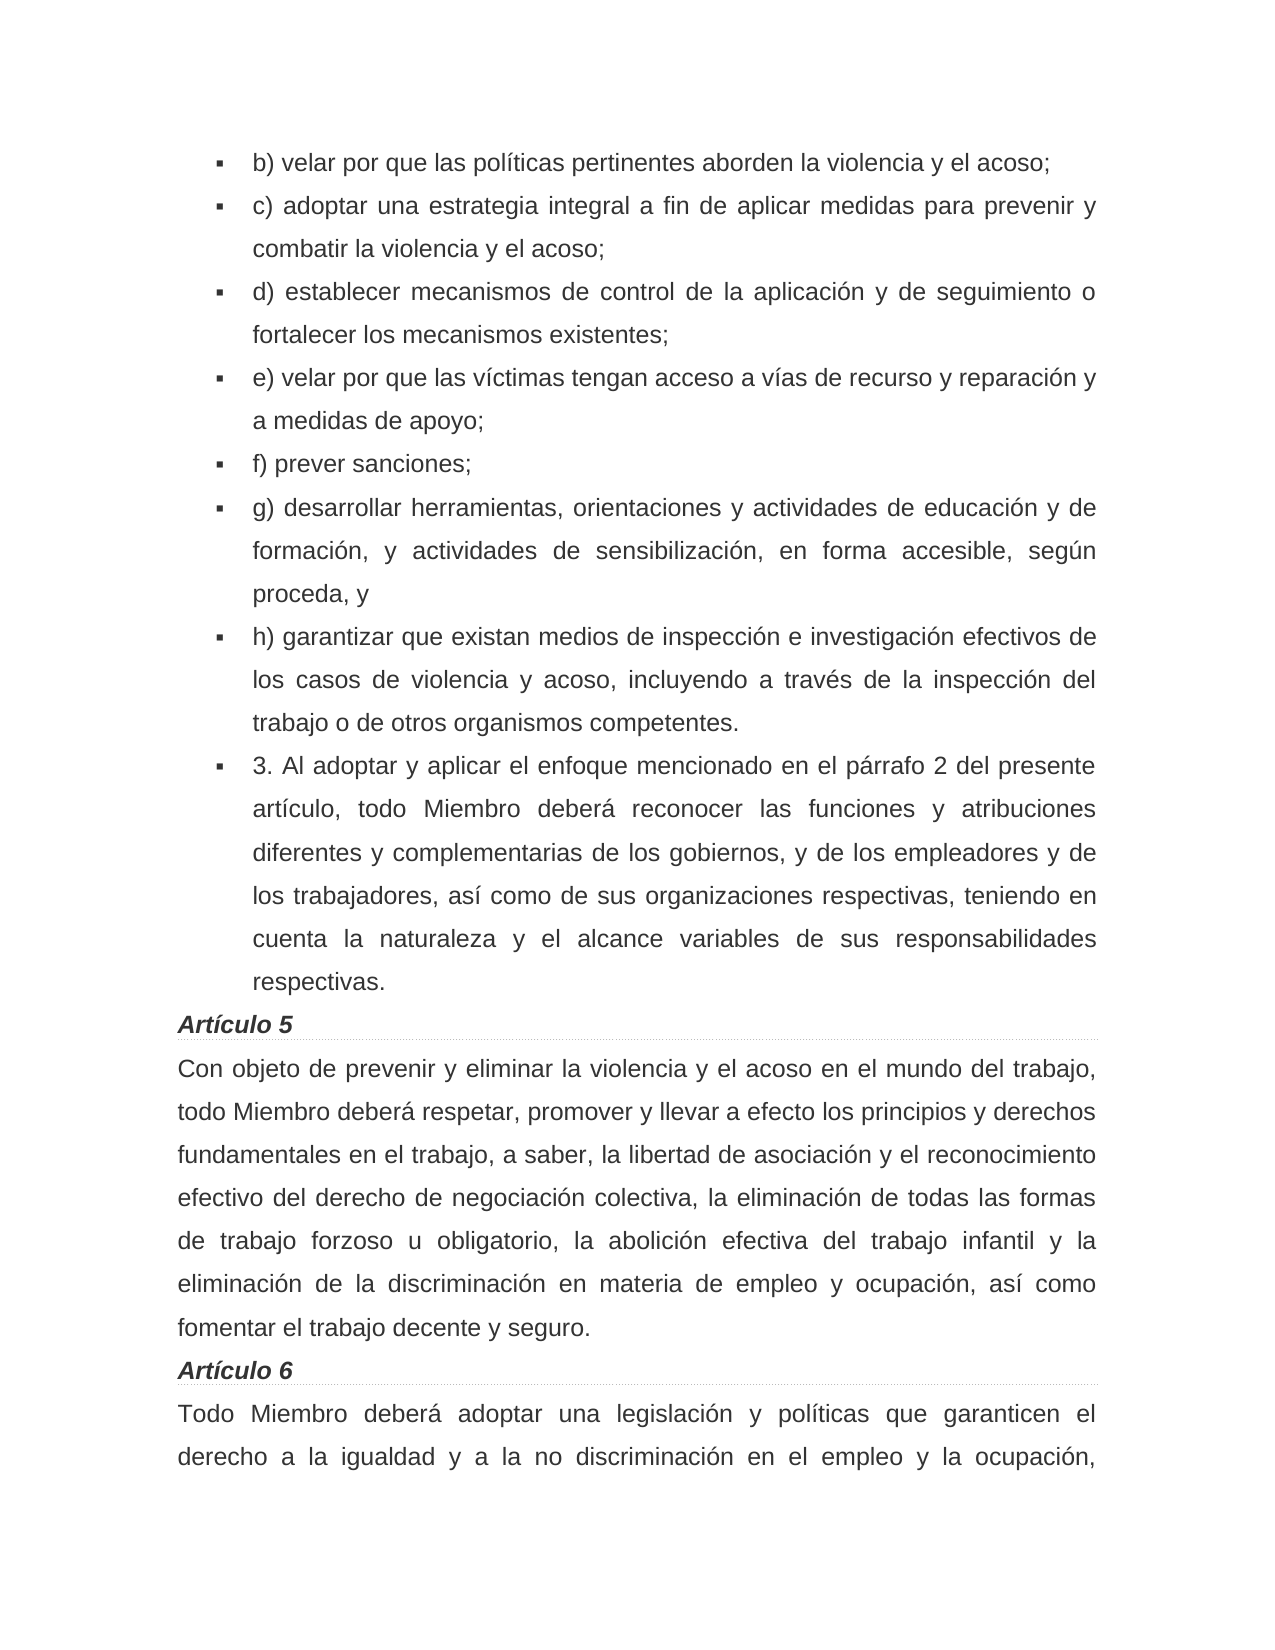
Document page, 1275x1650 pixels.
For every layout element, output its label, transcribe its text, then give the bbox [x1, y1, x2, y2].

list d) establecer mecanismos de control de la aplicación y de seguimiento o fortalecer los mecanismos existentes; [215, 277, 1098, 349]
list b) velar por que las políticas pertinentes aborden la violencia y el acoso; [215, 148, 1098, 176]
list e) velar por que las víctimas tengan acceso a vías de recurso y reparación y a medidas de apoyo; [215, 363, 1098, 435]
list g) desarrollar herramientas, orientaciones y actividades de educación y de formación, y actividades de sensibilización, en forma accesible, según proceda, y [215, 493, 1098, 608]
text Artículo 6 [177, 1356, 1098, 1385]
text Artículo 5 [177, 1010, 1098, 1039]
list h) garantizar que existan medios de inspección e investigación efectivos de los casos de violencia y acoso, incluyendo a través de la inspección del trabajo o de otros organismos competentes. [215, 622, 1098, 737]
text Con objeto de prevenir y eliminar la violencia y el acoso en el mundo del trabajo, todo Miembro deberá respetar, promover y llevar a efecto los principios y derechos fundamentales en el trabajo, a saber, la libertad de asociación y el reconocimiento efectivo del derecho de negociación colectiva, la eliminación de todas las formas de trabajo forzoso u obligatorio, la abolición efectiva del trabajo infantil y la eliminación de la discriminación en materia de empleo y ocupación, así como fomentar el trabajo decente y seguro. [177, 1054, 1098, 1341]
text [177, 1399, 1098, 1471]
list f) prever sanciones; [215, 449, 1098, 478]
list c) adoptar una estrategia integral a fin de aplicar medidas para prevenir y combatir la violencia y el acoso; [215, 191, 1098, 263]
list 3. Al adoptar y aplicar el enfoque mencionado en el párrafo 2 del presente artículo, todo Miembro deberá reconocer las funciones y atribuciones diferentes y complementarias de los gobiernos, y de los empleadores y de los trabajadores, así como de sus organizaciones respectivas, teniendo en cuenta la naturaleza y el alcance variables de sus responsabilidades respectivas. [215, 751, 1098, 996]
